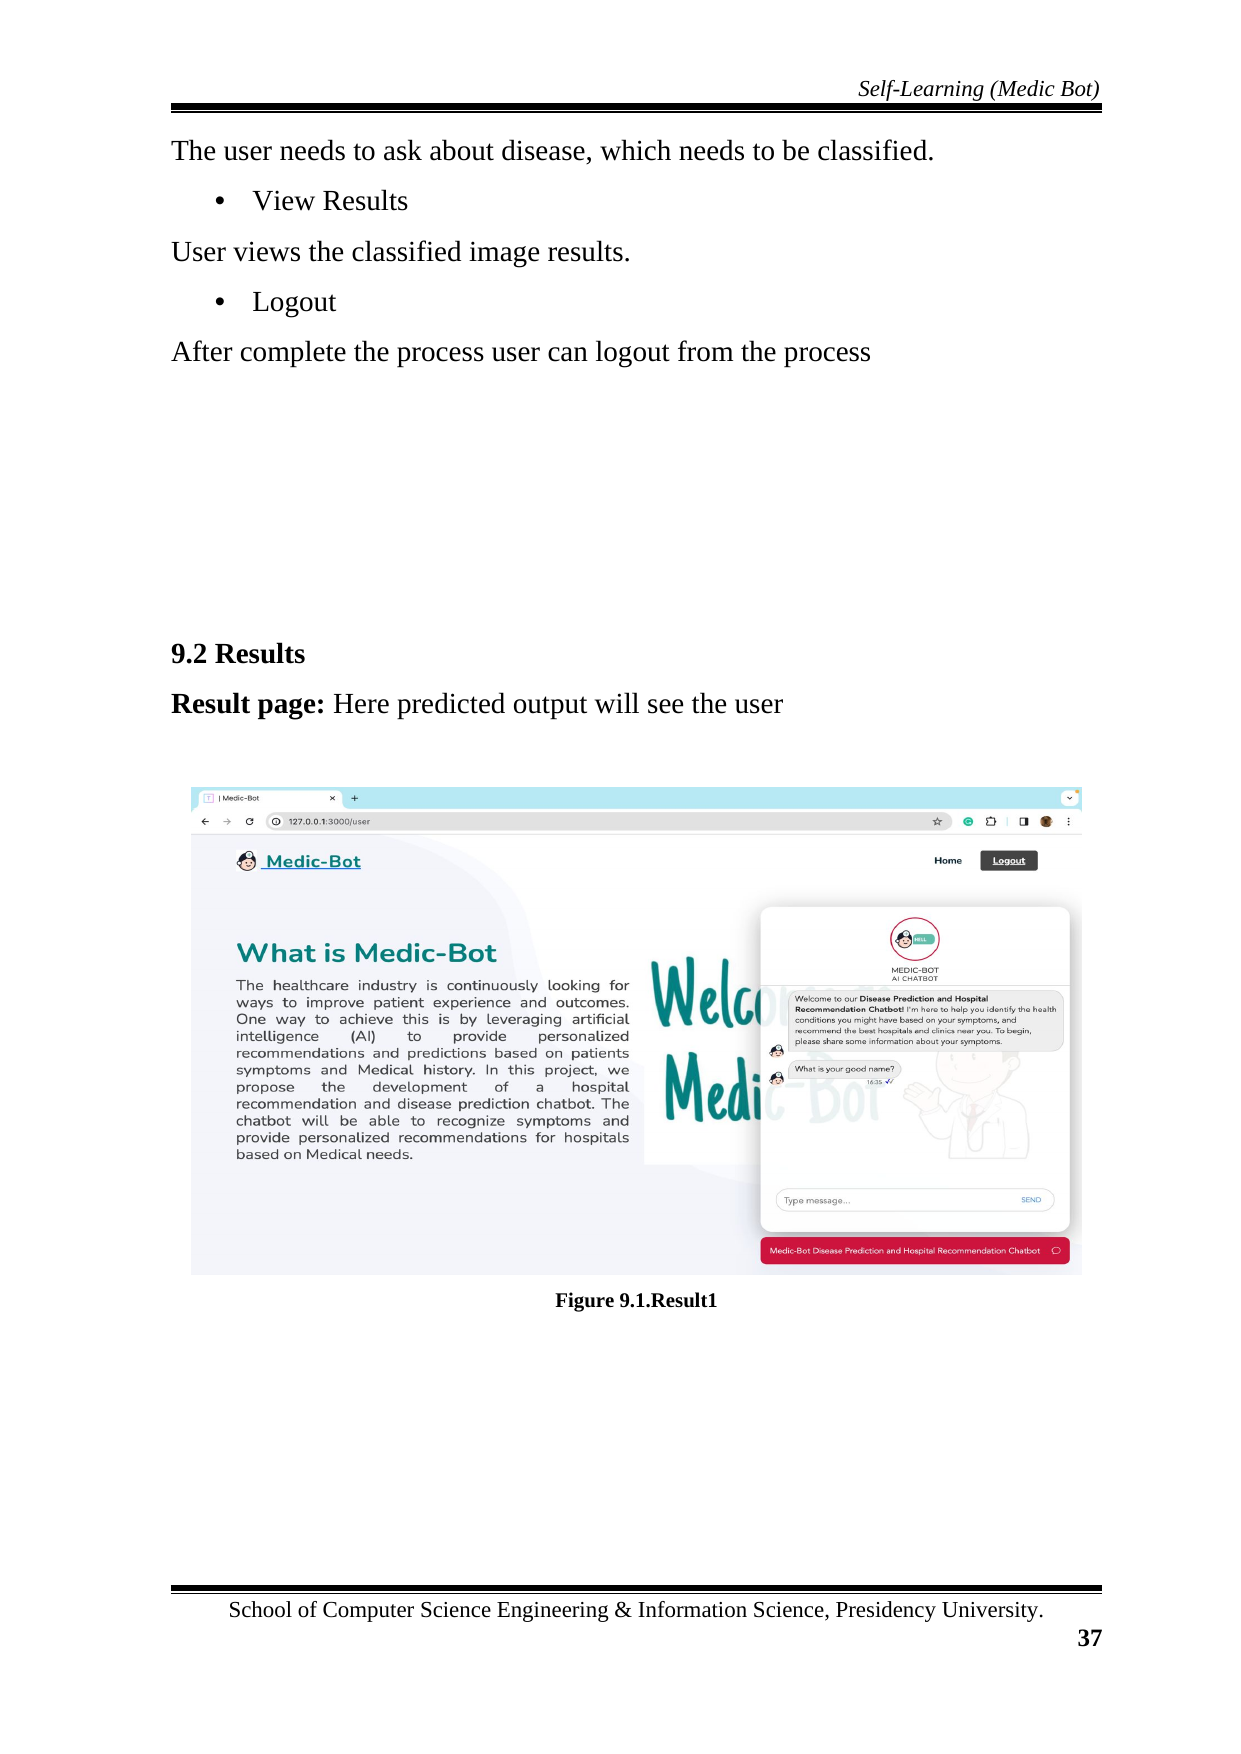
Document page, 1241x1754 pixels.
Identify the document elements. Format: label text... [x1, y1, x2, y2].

text User views the classified image results. [171, 234, 1102, 267]
text The user needs to ask about disease, which needs to be classified. [171, 133, 1102, 166]
list Logout [214, 284, 1102, 318]
text Result page: Here predicted output will see the user [171, 687, 1102, 720]
picture [191, 787, 1082, 1275]
text Figure 9.1.Result1 [171, 1288, 1102, 1312]
text After complete the process user can logout from the process [171, 334, 1102, 368]
list View Results [214, 183, 1102, 217]
text 9.2 Results [171, 636, 1102, 670]
